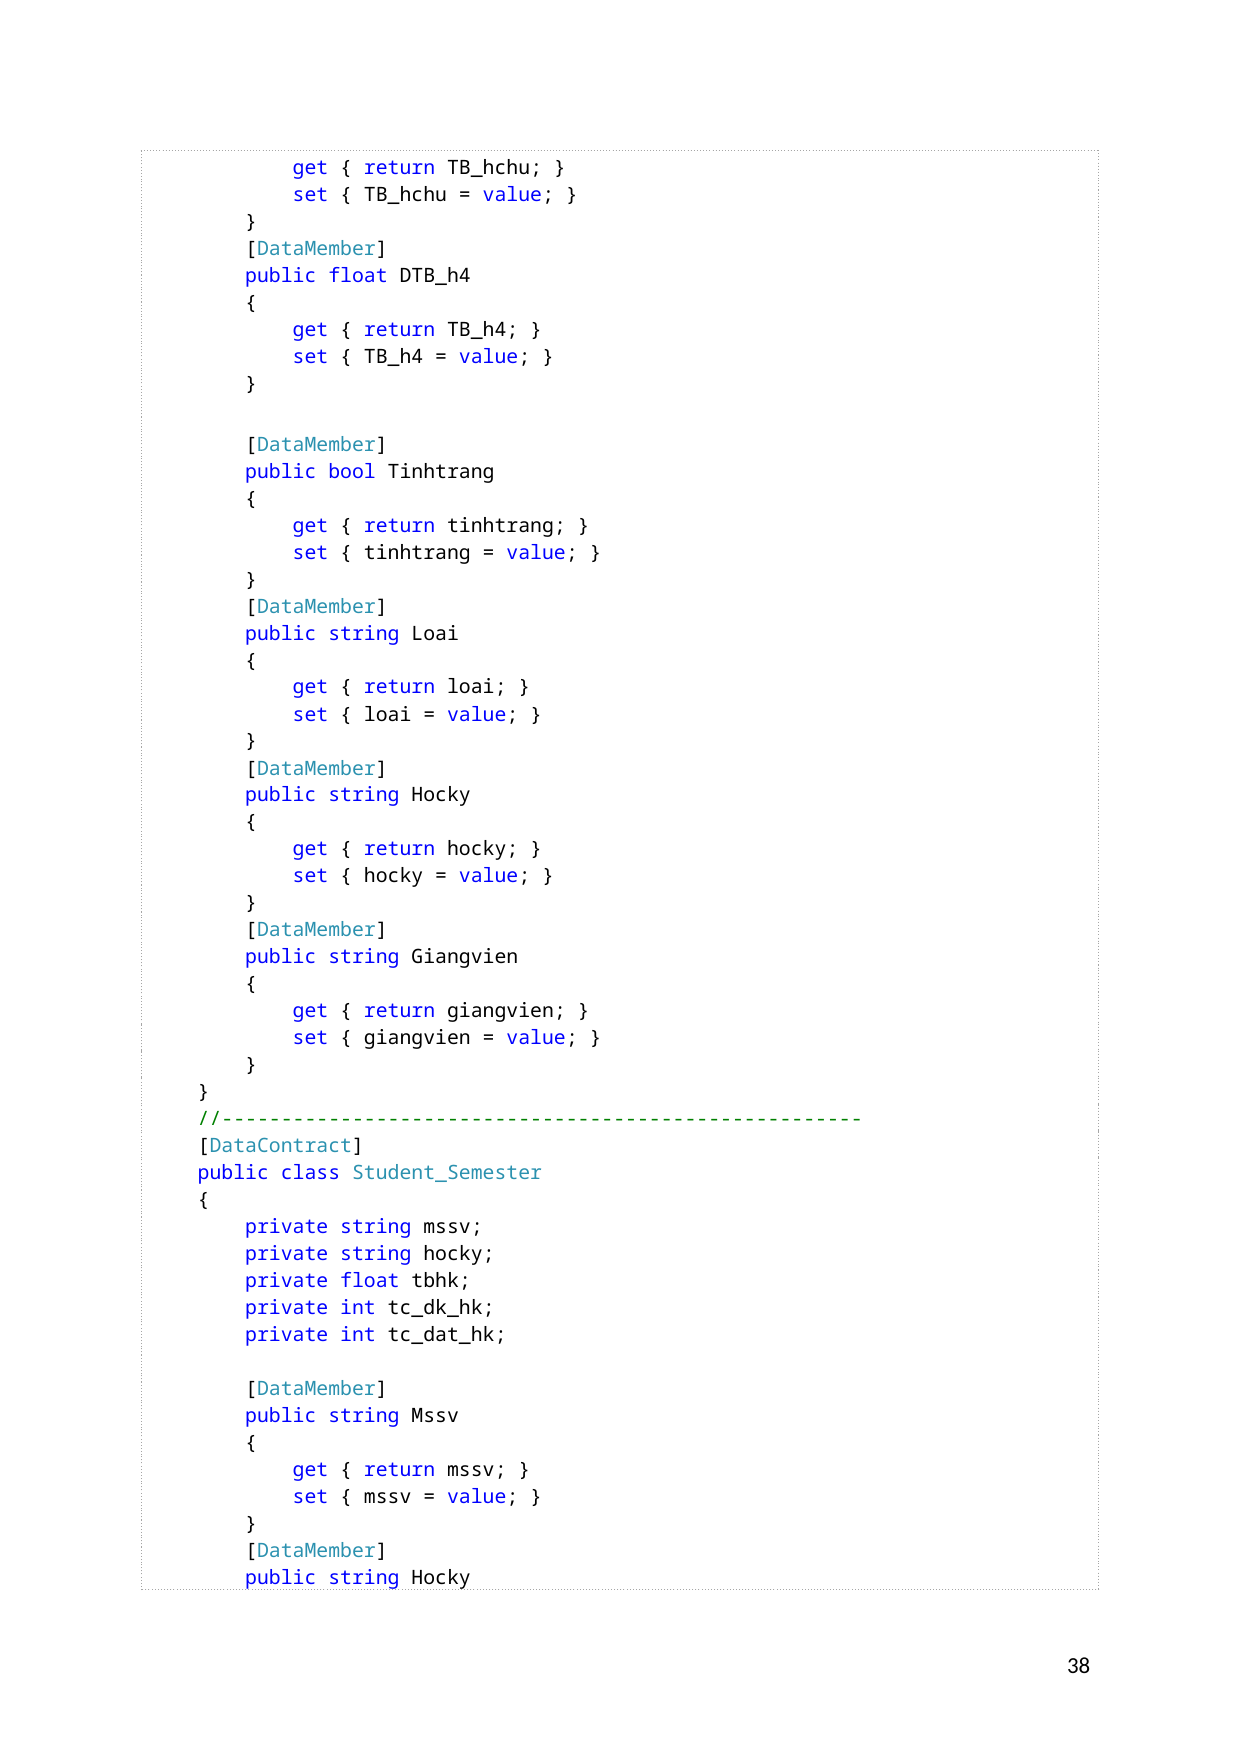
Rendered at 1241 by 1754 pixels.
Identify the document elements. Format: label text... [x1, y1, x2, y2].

text get { return TB_h4; } [150, 315, 1090, 342]
text } [150, 369, 1090, 396]
text { [150, 969, 1090, 997]
text [DataMember] [150, 1536, 1090, 1563]
text private string hocky; [150, 1239, 1090, 1266]
text } [150, 565, 1090, 592]
text { [150, 484, 1090, 511]
text { [150, 1428, 1090, 1455]
text } [150, 727, 1090, 754]
text [DataMember] [150, 916, 1090, 943]
text { [150, 808, 1090, 835]
text public class Student_Semester [150, 1158, 1090, 1185]
text private int tc_dk_hk; [150, 1293, 1090, 1320]
text } [150, 207, 1090, 234]
text get { return mssv; } [150, 1455, 1090, 1482]
text set { loai = value; } [150, 700, 1090, 727]
text set { mssv = value; } [150, 1482, 1090, 1509]
text { [150, 1185, 1090, 1212]
text public bool Tinhtrang [150, 457, 1090, 484]
text [DataContract] [150, 1131, 1090, 1158]
text get { return loai; } [150, 673, 1090, 700]
text [DataMember] [150, 754, 1090, 781]
text get { return hocky; } [150, 835, 1090, 862]
text { [150, 646, 1090, 673]
text [DataMember] [150, 592, 1090, 619]
text public string Giangvien [150, 943, 1090, 969]
text set { giangvien = value; } [150, 1023, 1090, 1051]
text public string Hocky [150, 1563, 1090, 1590]
text get { return tinhtrang; } [150, 511, 1090, 538]
text public string Mssv [150, 1401, 1090, 1428]
text } [150, 1051, 1090, 1077]
text } [150, 889, 1090, 916]
text { [150, 288, 1090, 315]
text } [150, 1077, 1090, 1104]
text [DataMember] [150, 234, 1090, 261]
text private float tbhk; [150, 1266, 1090, 1293]
text [DataMember] [150, 430, 1090, 457]
text set { TB_h4 = value; } [150, 342, 1090, 369]
text set { TB_hchu = value; } [150, 180, 1090, 207]
text private int tc_dat_hk; [150, 1320, 1090, 1347]
text set { tinhtrang = value; } [150, 538, 1090, 565]
text private string mssv; [150, 1212, 1090, 1239]
text public float DTB_h4 [150, 261, 1090, 288]
text //------------------------------------------------------ [150, 1104, 1090, 1131]
text get { return TB_hchu; } [141, 150, 1099, 180]
text } [150, 1509, 1090, 1536]
text get { return giangvien; } [150, 997, 1090, 1023]
text [DataMember] [150, 1374, 1090, 1401]
text public string Loai [150, 619, 1090, 646]
text public string Hocky [150, 781, 1090, 808]
text set { hocky = value; } [150, 862, 1090, 889]
